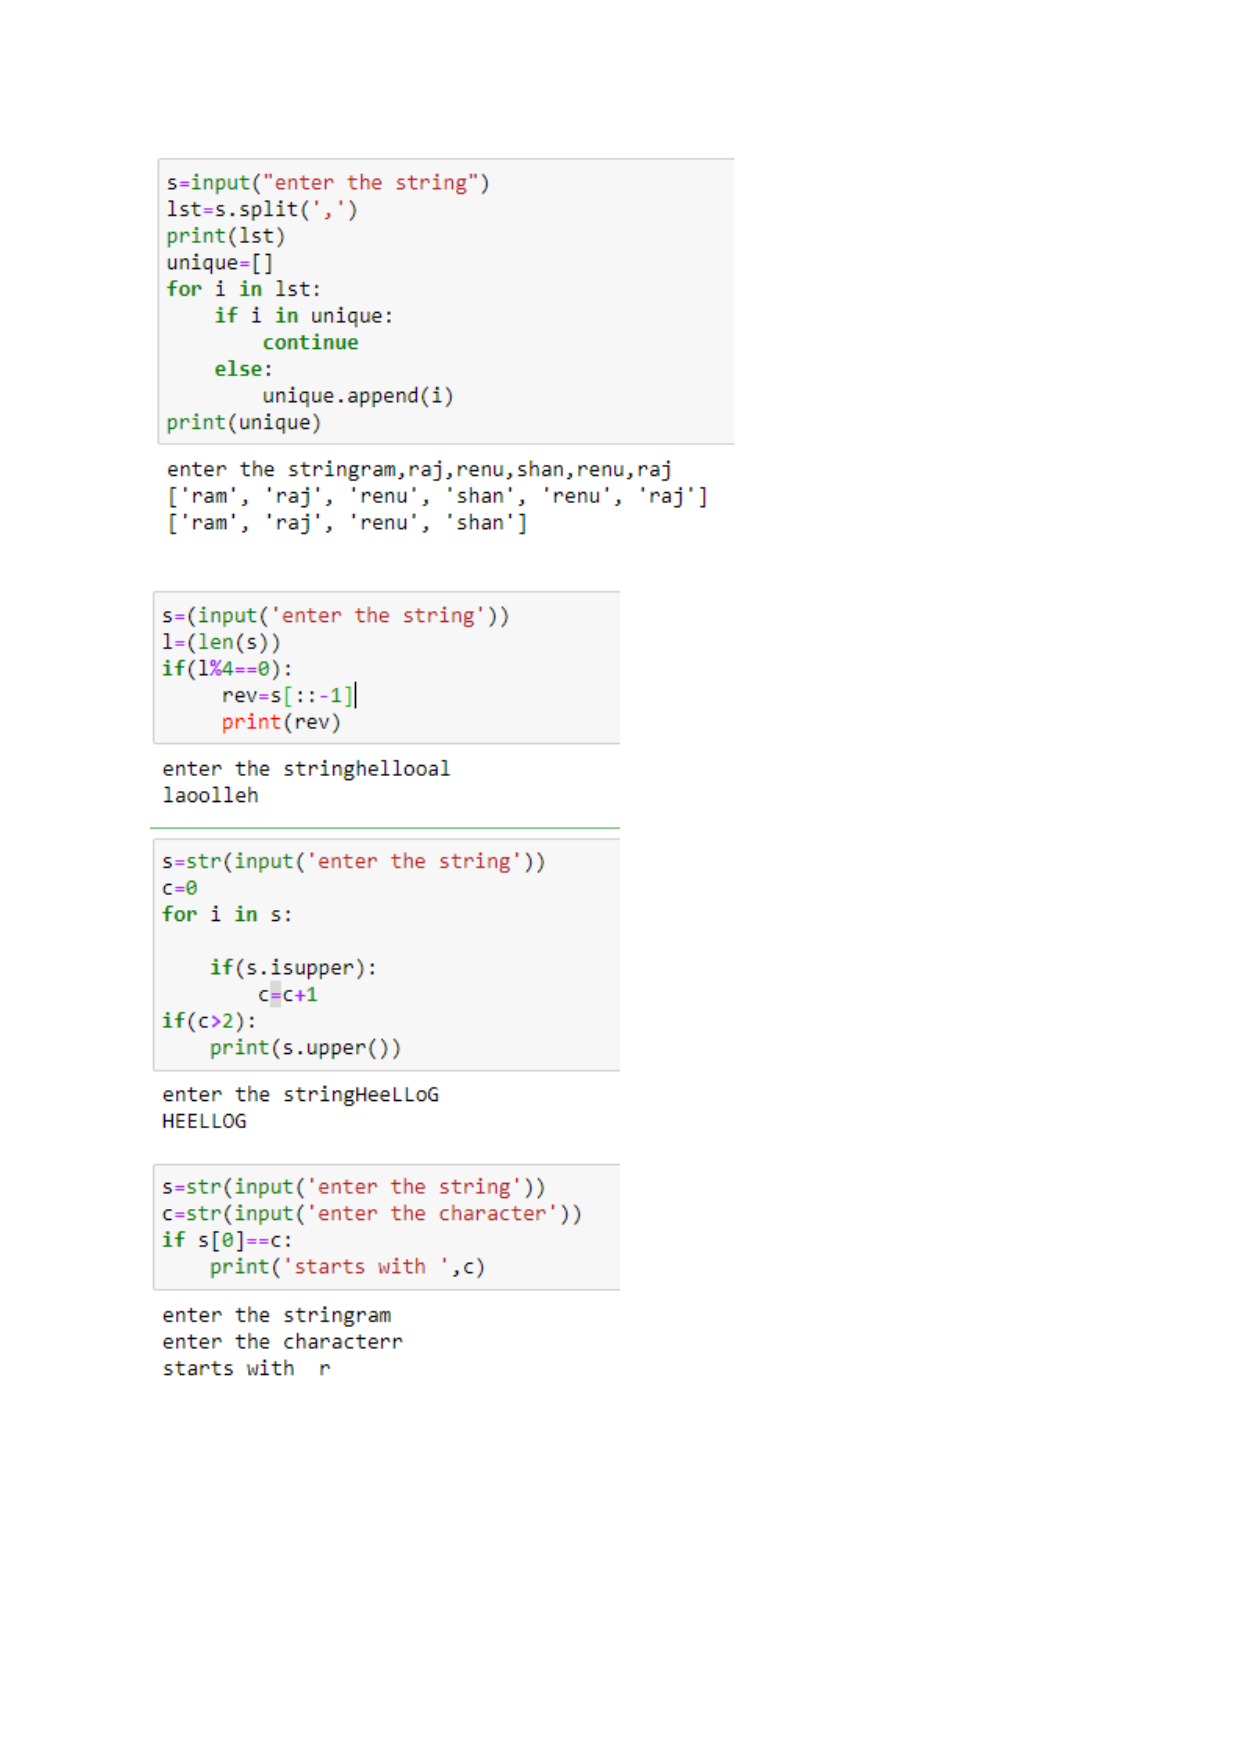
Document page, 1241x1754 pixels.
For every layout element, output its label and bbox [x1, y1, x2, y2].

picture [150, 150, 735, 561]
picture [150, 586, 621, 1388]
